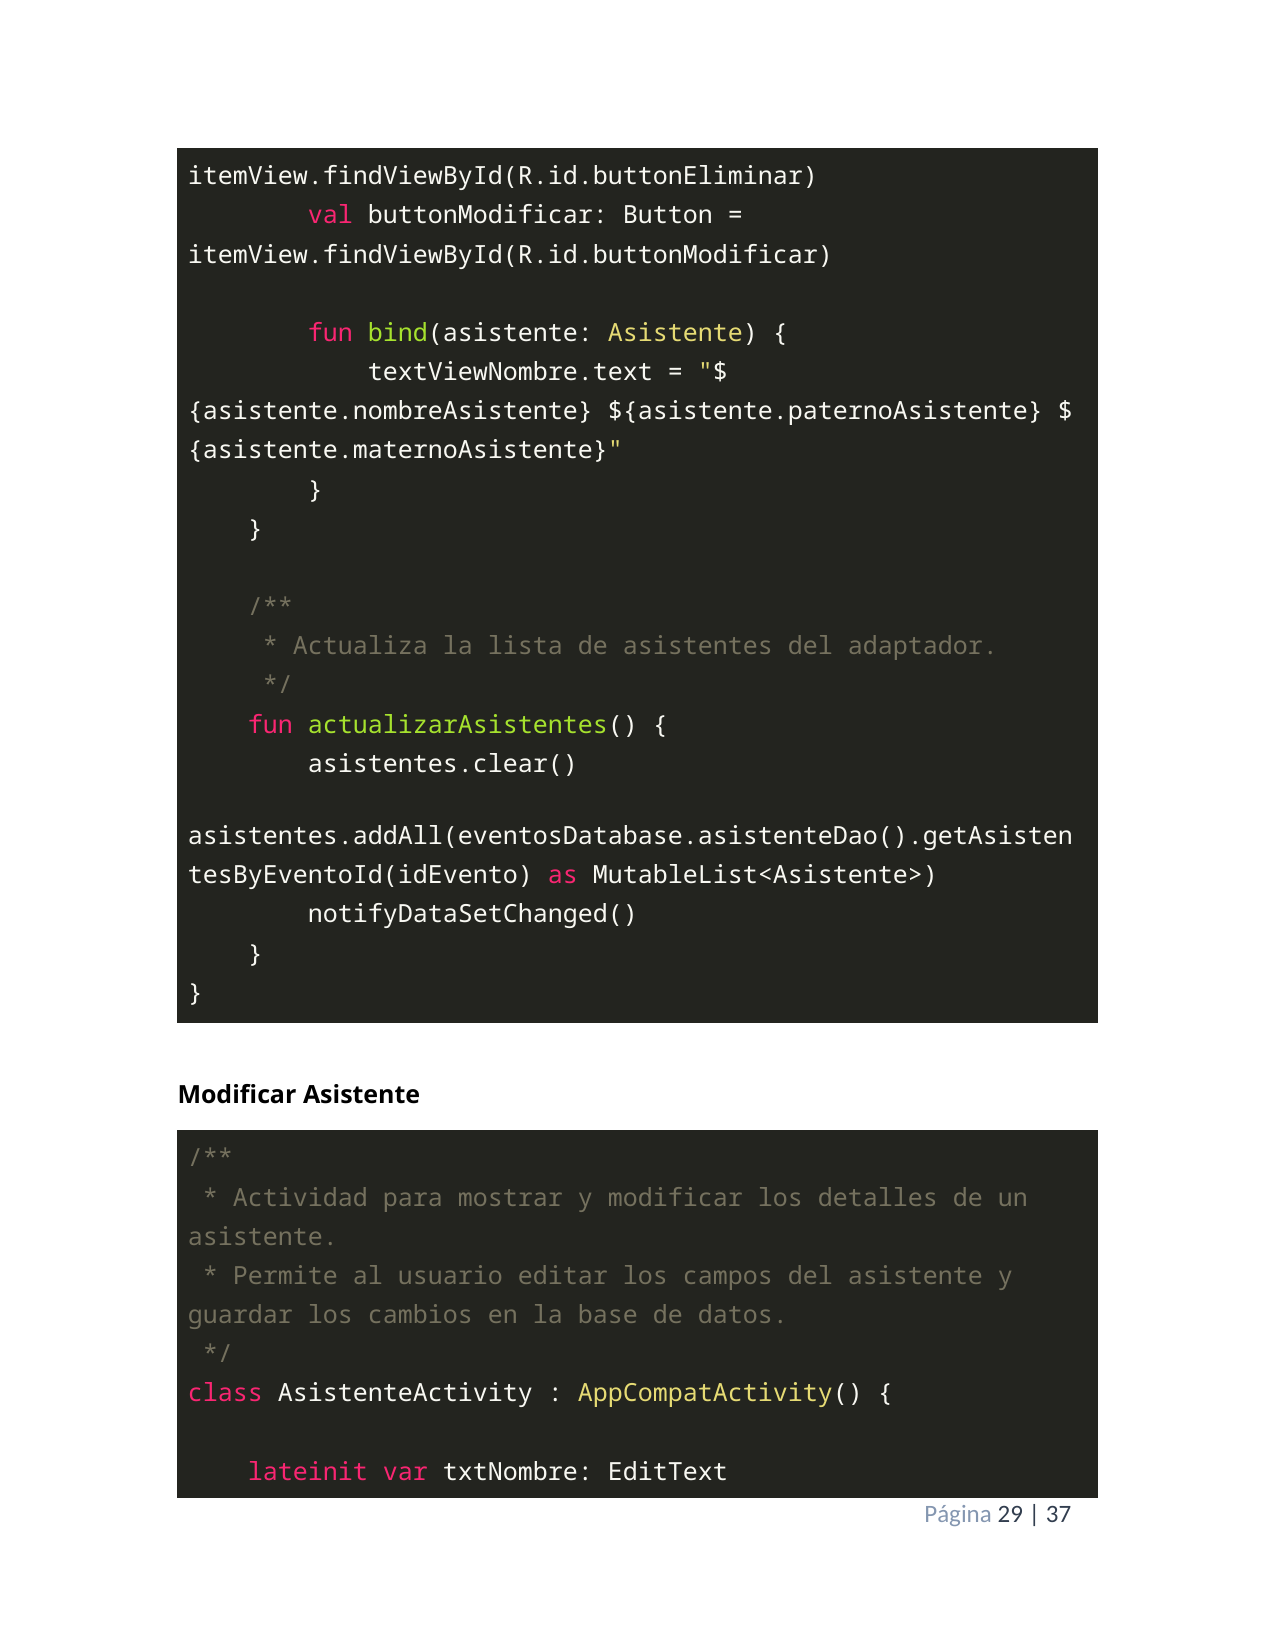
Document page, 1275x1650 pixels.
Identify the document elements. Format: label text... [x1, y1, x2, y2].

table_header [177, 1130, 1098, 1498]
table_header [177, 148, 1098, 1023]
text Modificar Asistente [177, 1076, 1098, 1110]
